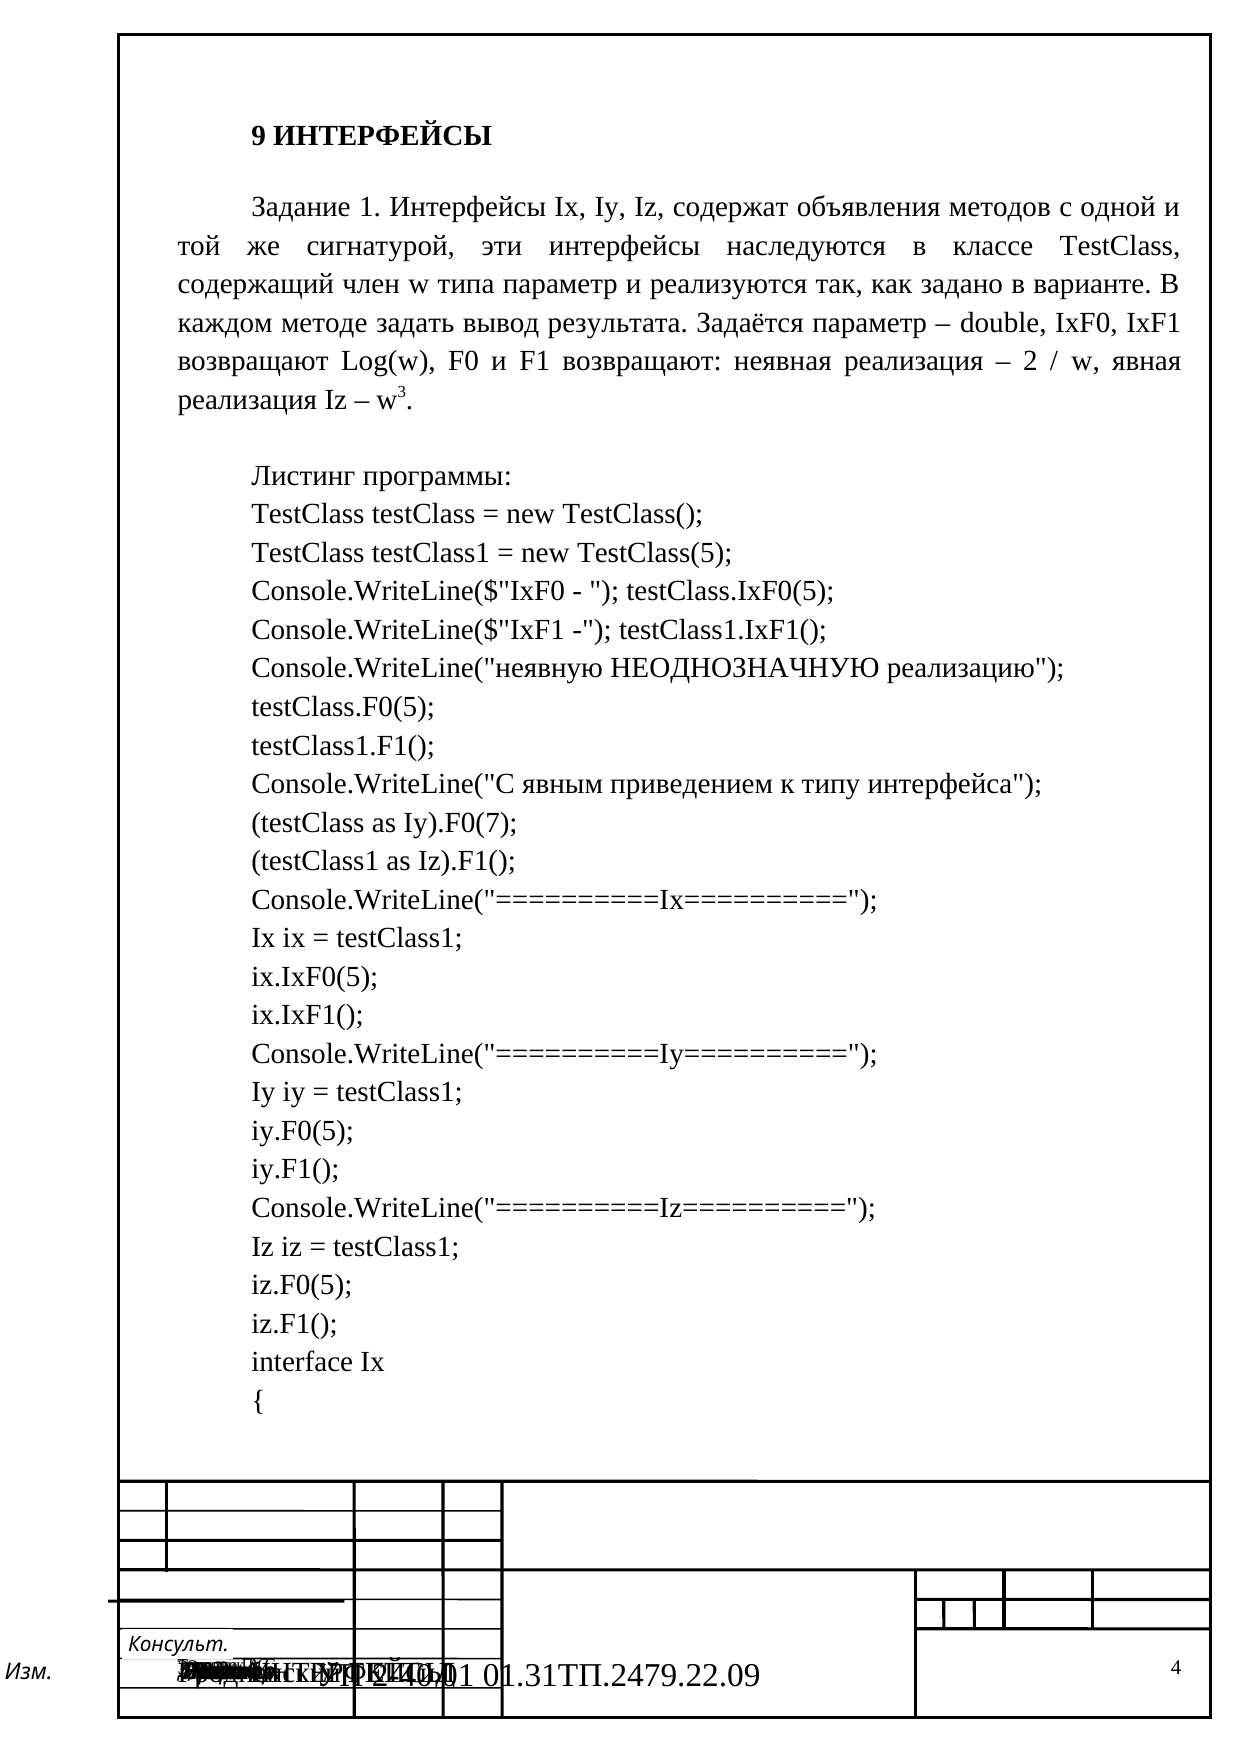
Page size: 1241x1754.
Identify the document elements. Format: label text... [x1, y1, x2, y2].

text Console.WriteLine("==========Iy=========="); [177, 1036, 1181, 1069]
text ix.IxF0(5); [177, 959, 1181, 992]
text TestClass testClass1 = new TestClass(5); [177, 535, 1181, 568]
text iz.F0(5); [177, 1267, 1181, 1301]
text Iz iz = testClass1; [177, 1229, 1181, 1262]
text Ix ix = testClass1; [177, 920, 1181, 954]
text ix.IxF1(); [177, 997, 1181, 1031]
text interface Ix [177, 1344, 1181, 1378]
text iy.F1(); [177, 1152, 1181, 1185]
text iy.F0(5); [177, 1113, 1181, 1147]
text Console.WriteLine("==========Ix=========="); [177, 882, 1181, 915]
text { [177, 1383, 1181, 1416]
text Листинг программы: [177, 458, 1181, 491]
text Console.WriteLine("==========Iz=========="); [177, 1190, 1181, 1224]
text Задание 1. Интерфейсы Ix, Iy, Iz, содержат объявления методов с одной и той же сигнатурой, эти интерфейсы наследуются в классе TestClass, содержащий член w типа параметр и реализуются так, как задано в варианте. В каждом методе задать вывод результата. Задаётся параметр – double, IxF0, IxF1 возвращают Log(w), F0 и F1 возвращают: неявная реализация – 2 / w, явная реализация Iz – w3. [177, 189, 1181, 415]
text iz.F1(); [177, 1306, 1181, 1339]
text Console.WriteLine($"IxF1 -"); testClass1.IxF1(); [177, 612, 1181, 646]
text 9 ИНТЕРФЕЙСЫ [177, 118, 1181, 152]
text (testClass1 as Iz).F1(); [177, 843, 1181, 877]
text Iy iy = testClass1; [177, 1074, 1181, 1108]
text Console.WriteLine("C явным приведением к типу интерфейса"); [177, 766, 1181, 800]
text (testClass as Iy).F0(7); [177, 805, 1181, 838]
text testClass1.F1(); [177, 728, 1181, 761]
text Console.WriteLine("неявную НЕОДНОЗНАЧНУЮ реализацию"); [177, 651, 1181, 684]
text testClass.F0(5); [177, 689, 1181, 723]
text Console.WriteLine($"IxF0 - "); testClass.IxF0(5); [177, 573, 1181, 607]
text TestClass testClass = new TestClass(); [177, 496, 1181, 530]
